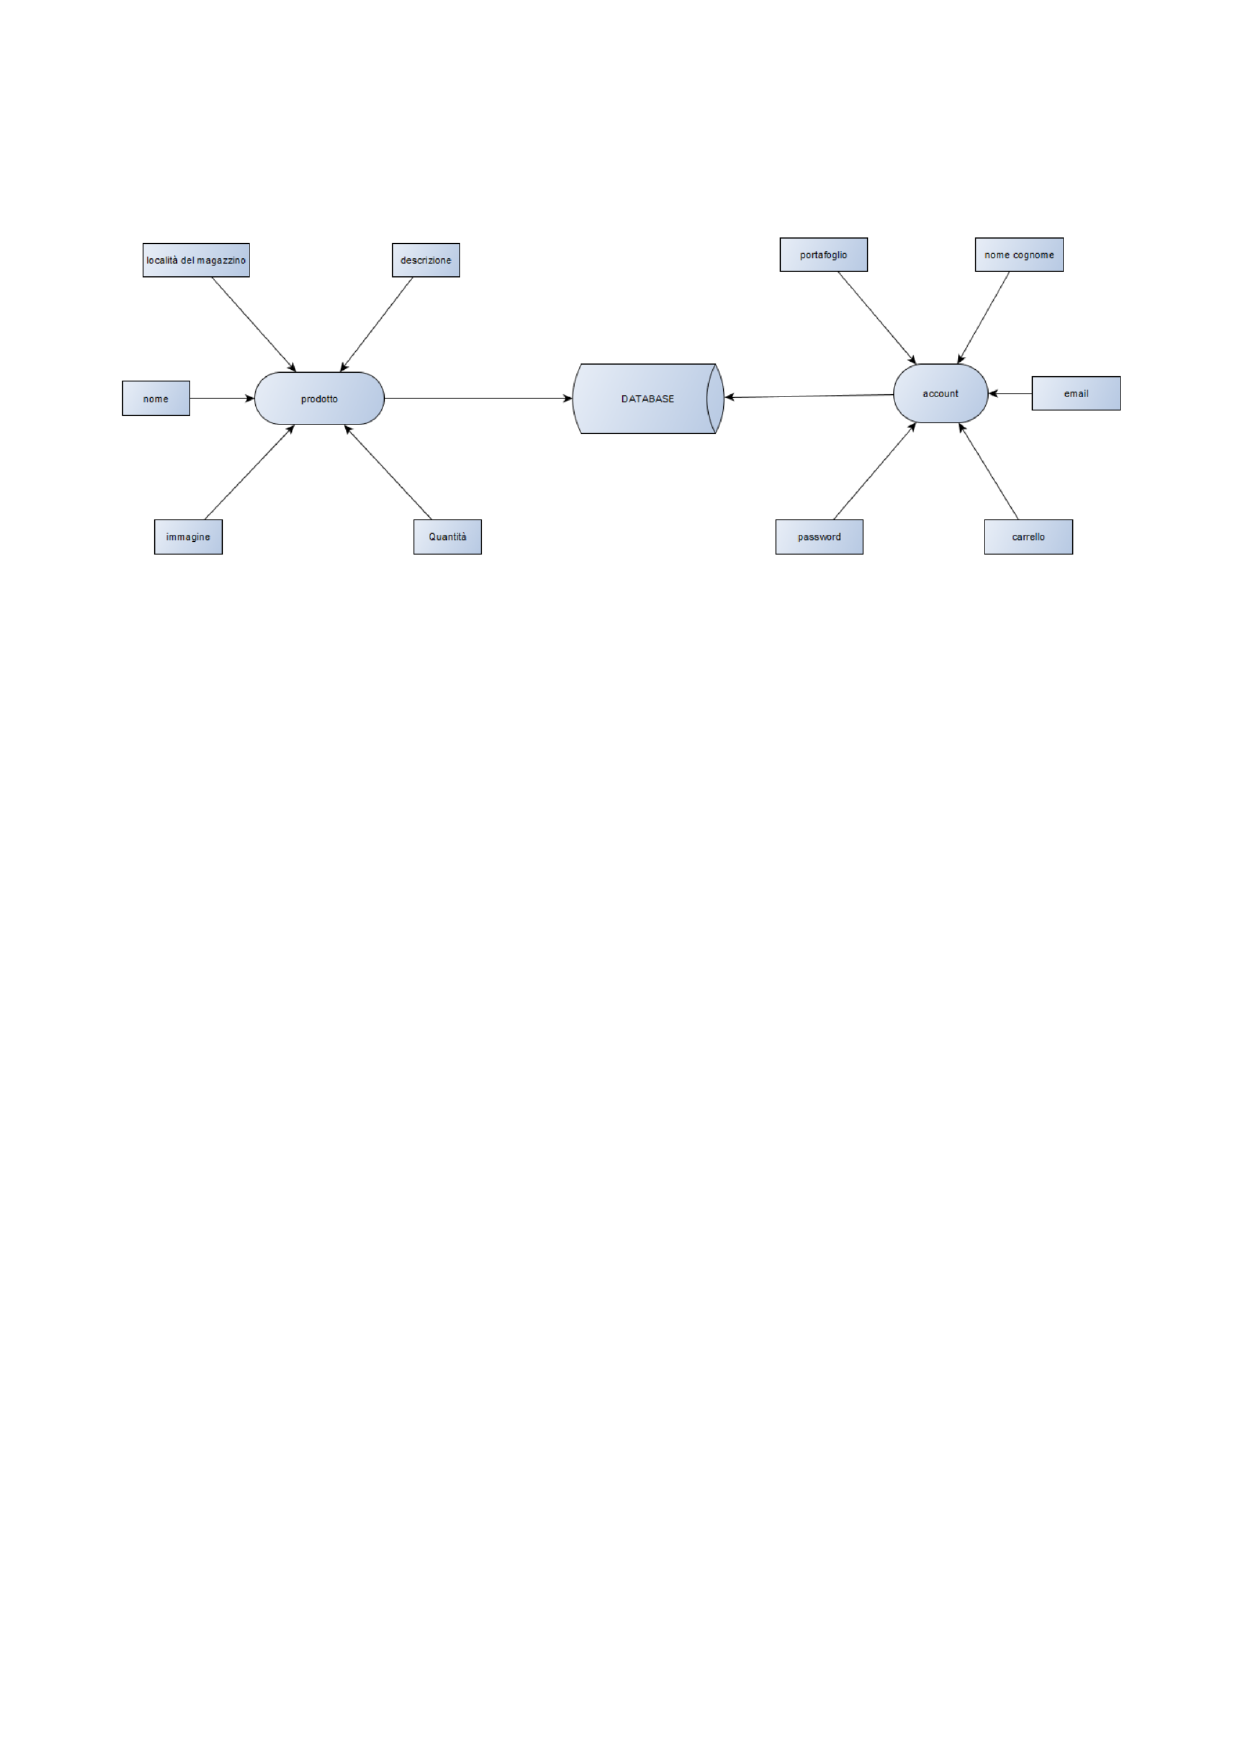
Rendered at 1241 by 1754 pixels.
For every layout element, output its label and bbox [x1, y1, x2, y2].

picture [118, 147, 1123, 656]
